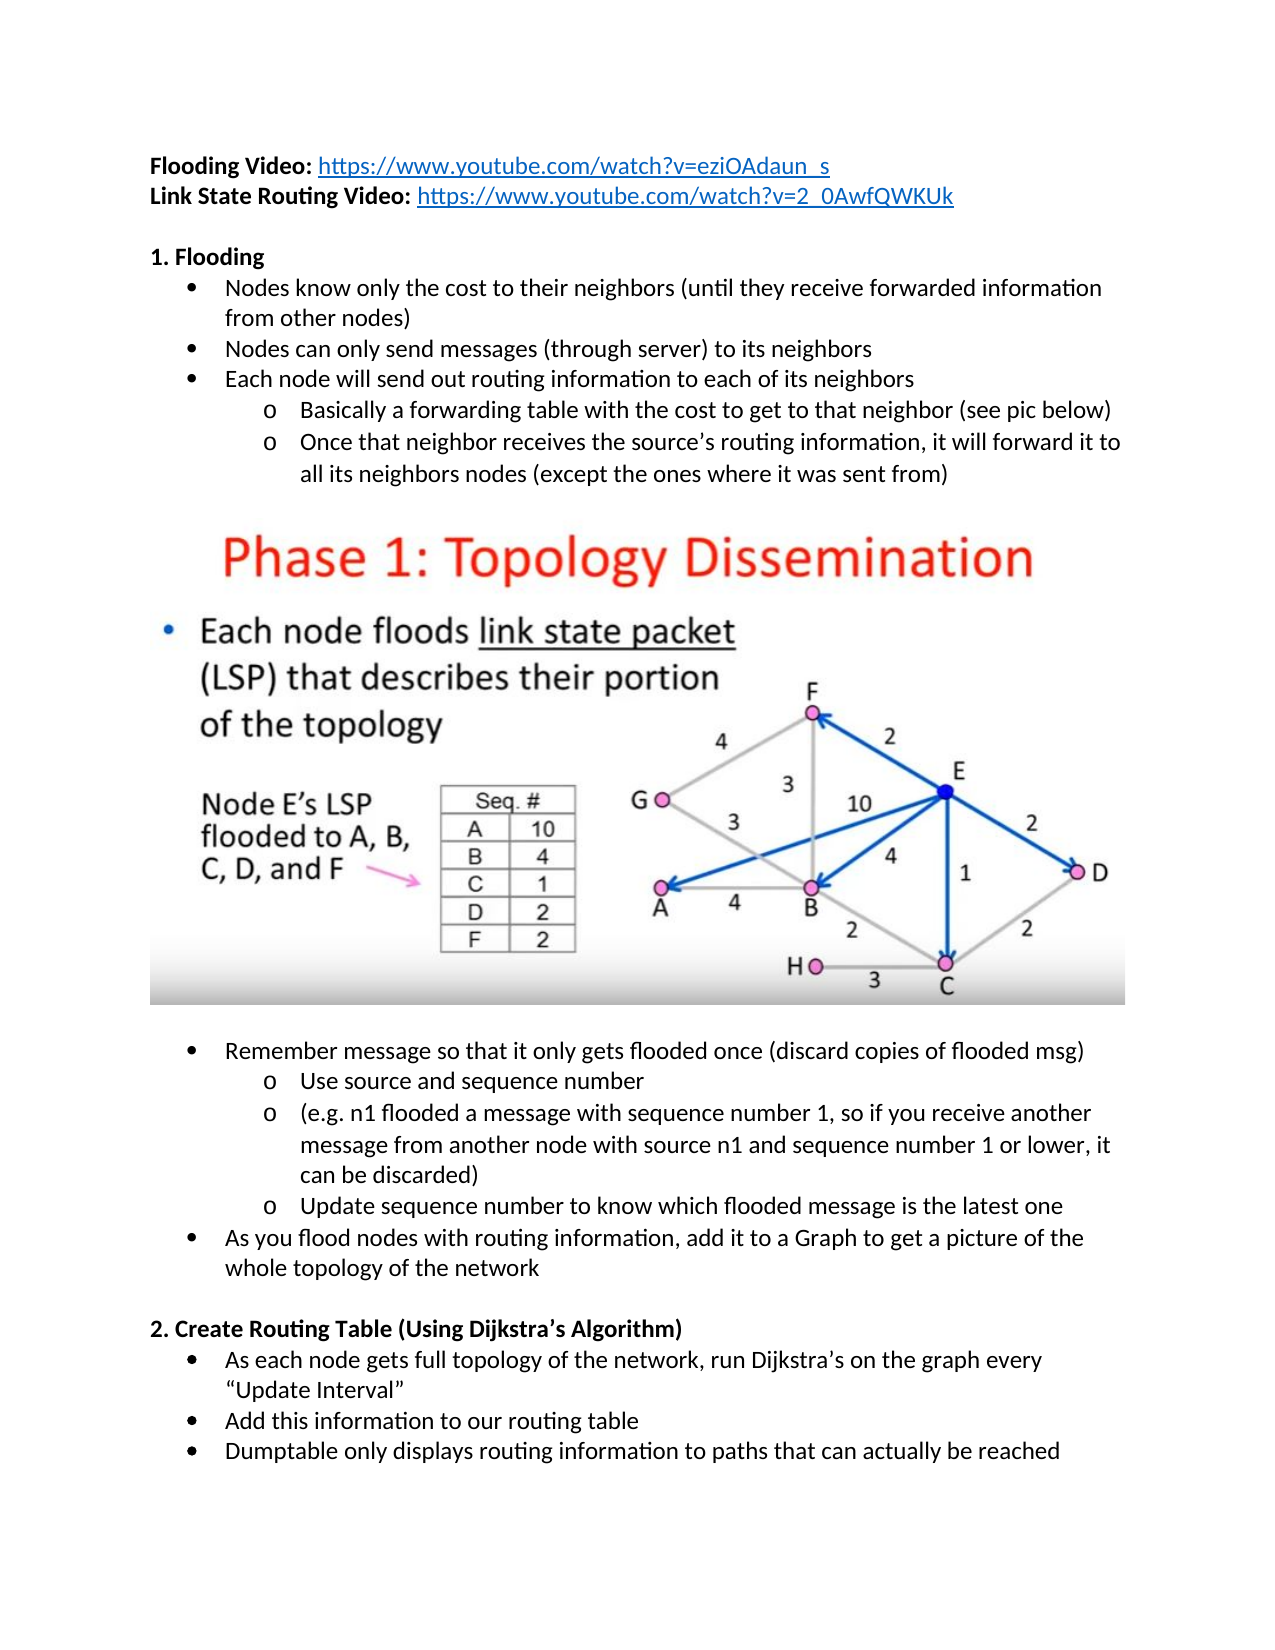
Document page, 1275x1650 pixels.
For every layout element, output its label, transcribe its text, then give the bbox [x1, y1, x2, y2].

list As each node gets full topology of the network, run Dijkstra’s on the graph every “Update Interval” [187, 1344, 1125, 1405]
text 2. Create Routing Table (Using Dijkstra’s Algorithm) [150, 1313, 1125, 1344]
list (e.g. n1 flooded a message with sequence number 1, so if you receive another message from another node with source n1 and sequence number 1 or lower, it can be discarded) [262, 1097, 1125, 1190]
picture [150, 518, 1125, 1005]
list Use source and sequence number [262, 1066, 1125, 1097]
list Nodes can only send messages (through server) to its neighbors [187, 333, 1125, 364]
list As you flood nodes with routing information, add it to a Graph to get a picture of the whole topology of the network [187, 1222, 1125, 1283]
list Each node will send out routing information to each of its neighbors [187, 364, 1125, 394]
text Flooding Video: https://www.youtube.com/watch?v=eziOAdaun_s [150, 150, 1125, 181]
list Add this information to our routing table [187, 1405, 1125, 1436]
list Remember message so that it only gets flooded once (discard copies of flooded msg) [187, 1035, 1125, 1066]
text Link State Routing Video: https://www.youtube.com/watch?v=2_0AwfQWKUk [150, 181, 1125, 211]
list Update sequence number to know which flooded message is the latest one [262, 1190, 1125, 1222]
list Nodes know only the cost to their neighbors (until they receive forwarded information from other nodes) [187, 272, 1125, 333]
list Basically a forwarding table with the cost to get to that neighbor (see pic below) [262, 394, 1125, 426]
text 1. Flooding [150, 242, 1125, 272]
list Dumptable only displays routing information to paths that can actually be reached [187, 1436, 1125, 1466]
list Once that neighbor receives the source’s routing information, it will forward it to all its neighbors nodes (except the ones where it was sent from) [262, 426, 1125, 488]
